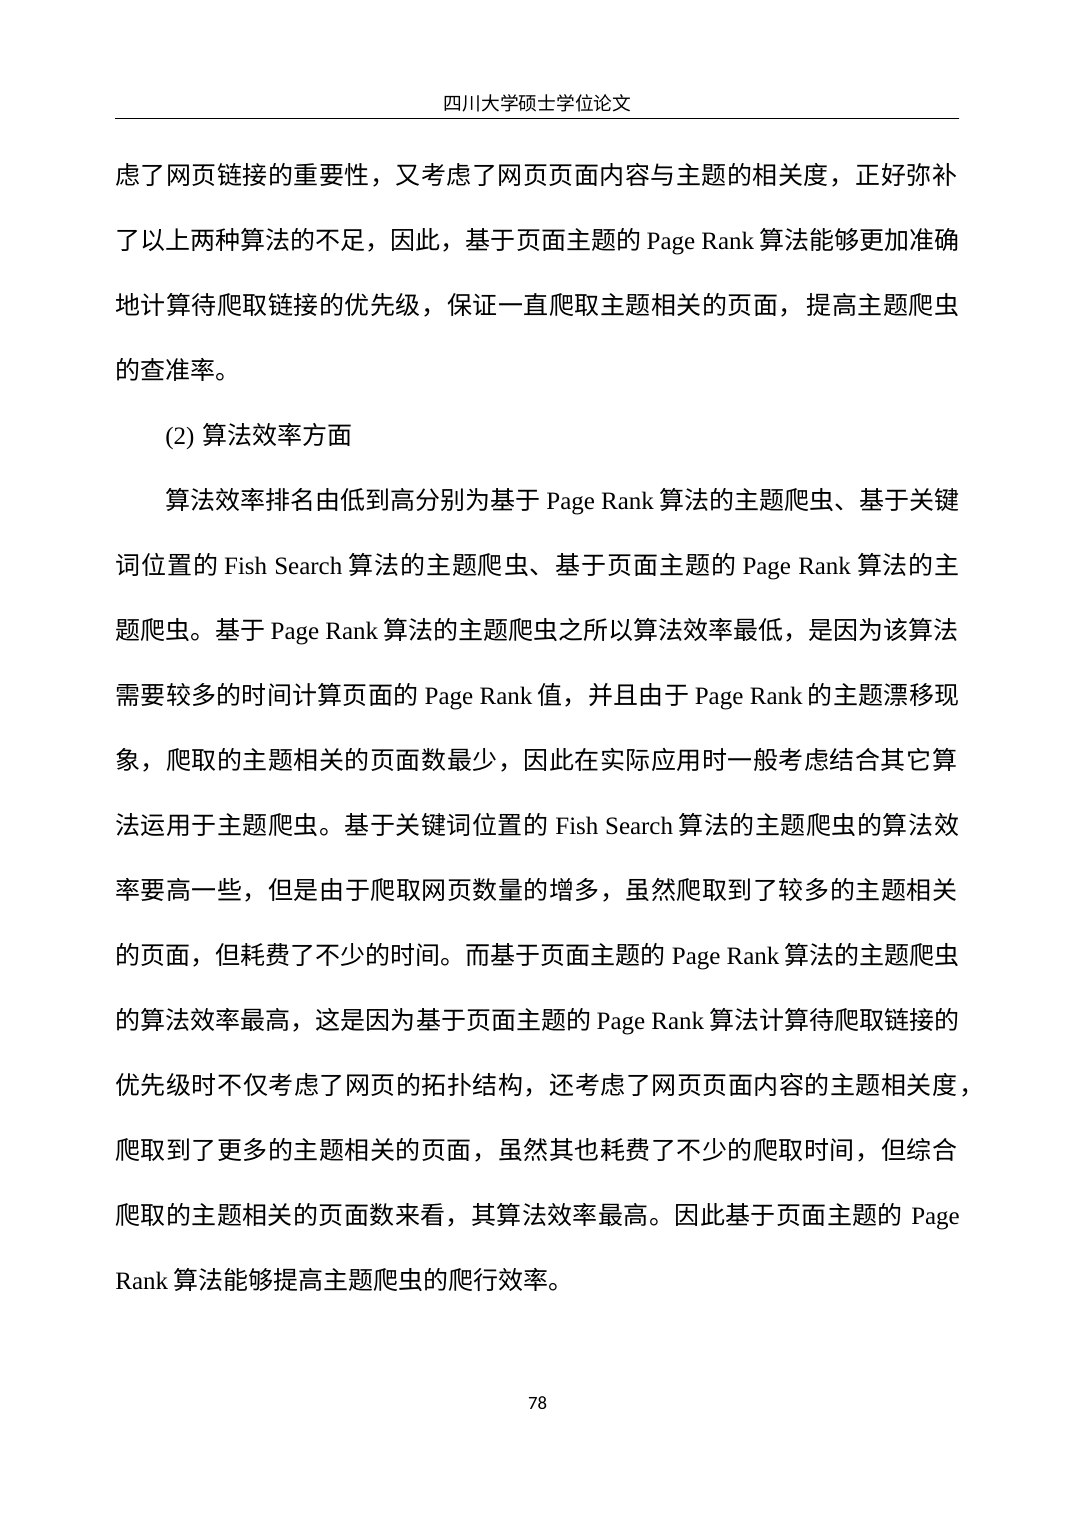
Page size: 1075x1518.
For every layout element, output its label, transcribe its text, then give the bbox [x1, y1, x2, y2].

list 算法效率方面 [115, 401, 959, 466]
text 算法效率排名由低到高分别为基于Page Rank算法的主题爬虫、基于关键词位置的Fish Search算法的主题爬虫、基于页面主题的Page Rank算法的主题爬虫。基于Page Rank算法的主题爬虫之所以算法效率最低，是因为该算法需要较多的时间计算页面的Page Rank值，并且由于Page Rank的主题漂移现象，爬取的主题相关的页面数最少，因此在实际应用时一般考虑结合其它算法运用于主题爬虫。基于关键词位置的Fish Search算法的主题爬虫的算法效率要高一些，但是由于爬取网页数量的增多，虽然爬取到了较多的主题相关的页面，但耗费了不少的时间。而基于页面主题的Page Rank算法的主题爬虫的算法效率最高，这是因为基于页面主题的Page Rank算法计算待爬取链接的优先级时不仅考虑了网页的拓扑结构，还考虑了网页页面内容的主题相关度，爬取到了更多的主题相关的页面，虽然其也耗费了不少的爬取时间，但综合爬取的主题相关的页面数来看，其算法效率最高。因此基于页面主题的Page Rank算法能够提高主题爬虫的爬行效率。 [115, 466, 959, 1311]
